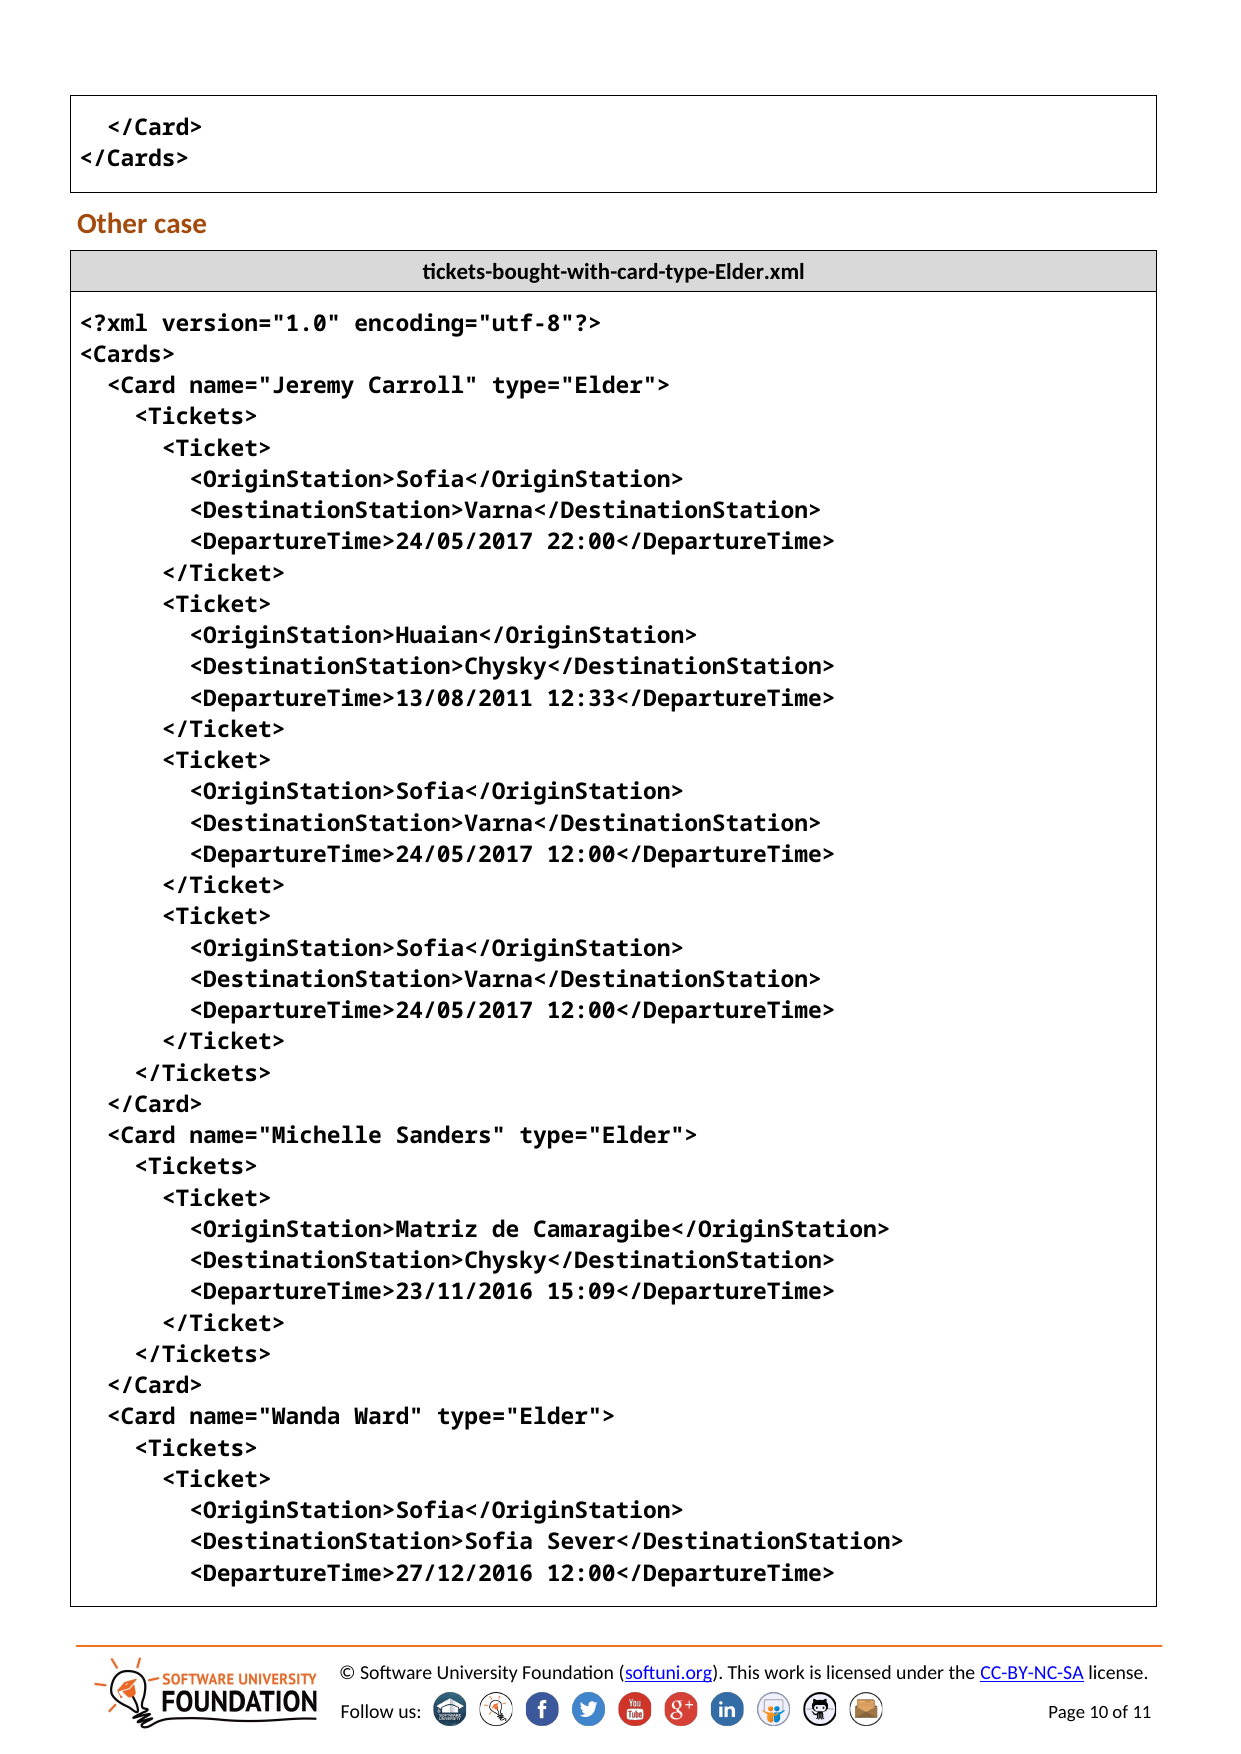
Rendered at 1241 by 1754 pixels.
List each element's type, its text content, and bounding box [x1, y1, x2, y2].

picture [479, 1692, 513, 1726]
picture [849, 1692, 883, 1726]
picture [572, 1692, 605, 1726]
picture [433, 1692, 467, 1726]
picture [618, 1692, 652, 1726]
picture [710, 1692, 744, 1726]
picture [803, 1692, 837, 1726]
picture [525, 1692, 559, 1726]
picture [93, 1656, 317, 1729]
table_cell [71, 292, 1156, 1606]
table_header tickets-bought-with-card-type-Elder.xml [71, 251, 1156, 291]
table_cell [71, 96, 1156, 192]
picture [757, 1692, 790, 1726]
subtitle Other case [77, 205, 1163, 241]
picture [664, 1692, 698, 1726]
